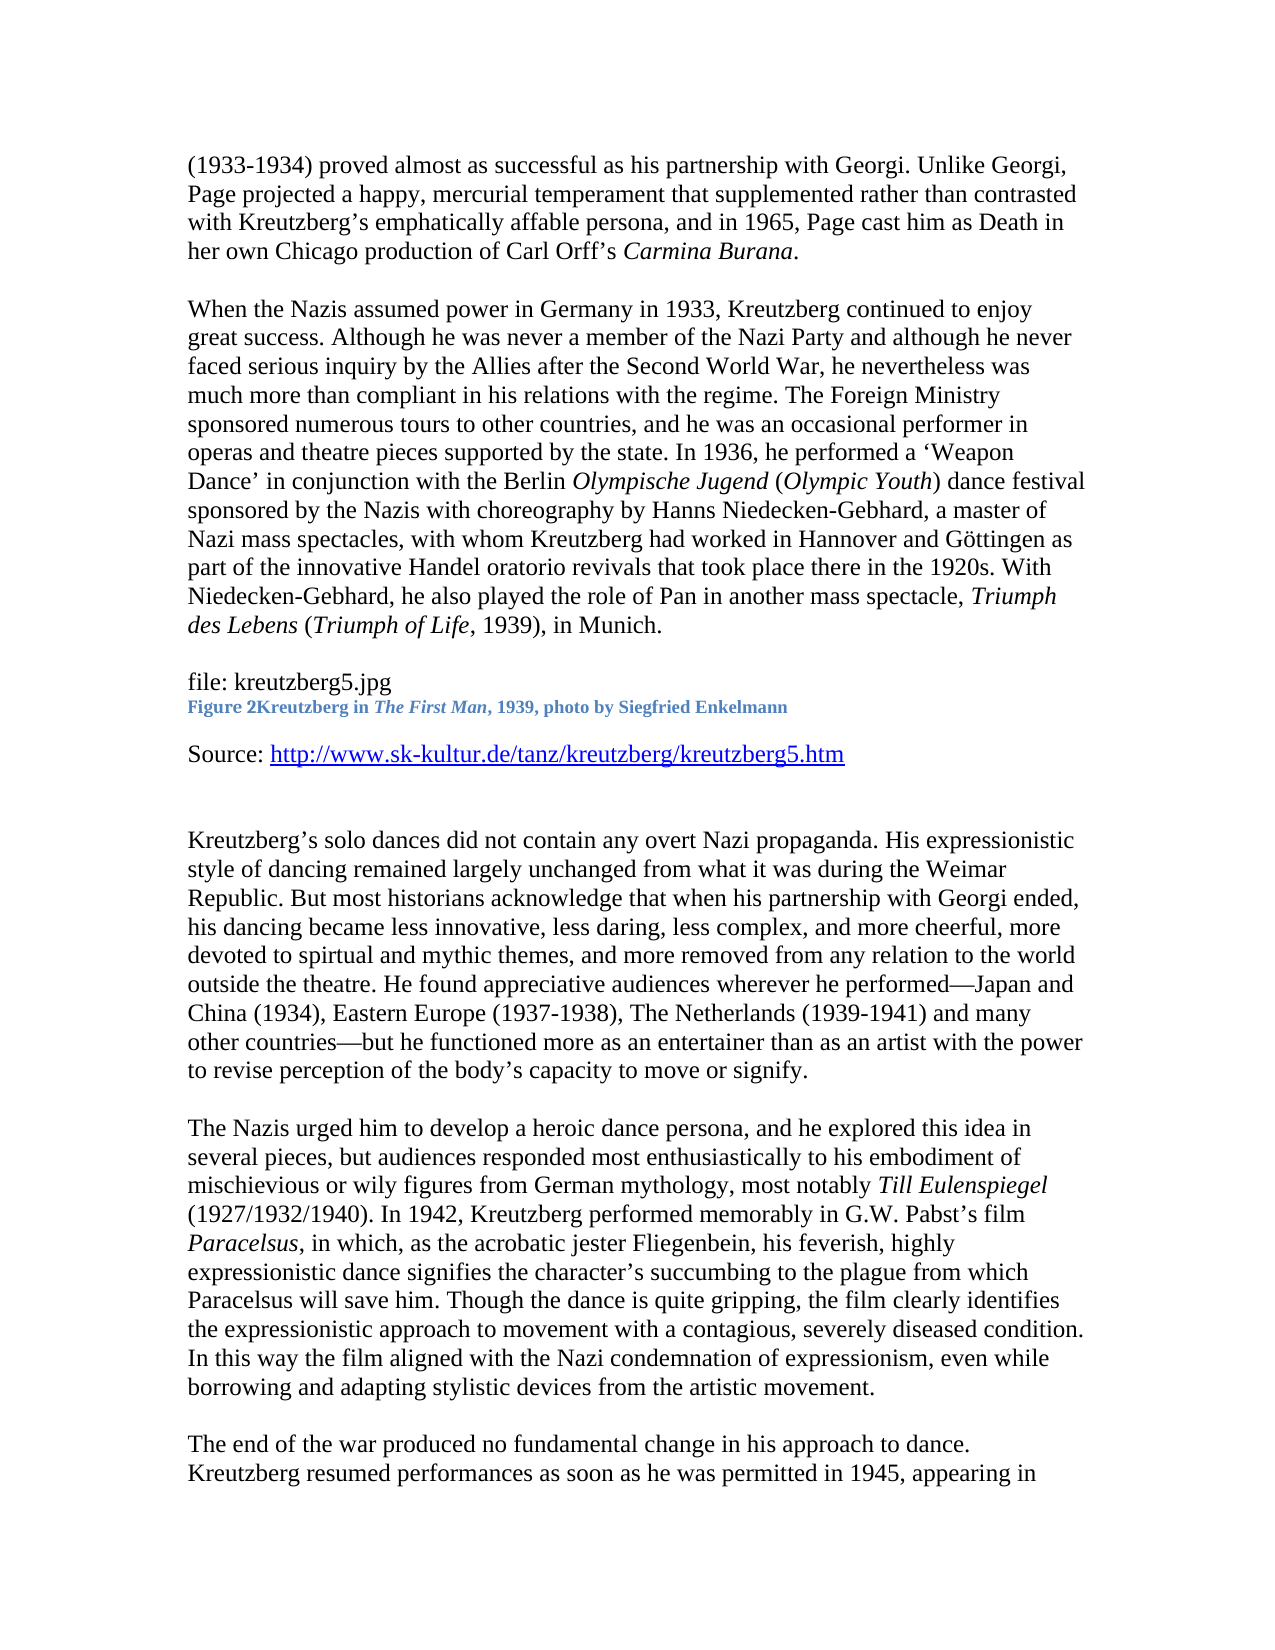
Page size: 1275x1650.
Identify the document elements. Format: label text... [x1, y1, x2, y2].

text Source: http://www.sk-kultur.de/tanz/kreutzberg/kreutzberg5.htm [187, 739, 1087, 768]
text Kreutzberg’s solo dances did not contain any overt Nazi propaganda. His expressionistic style of dancing remained largely unchanged from what it was during the Weimar Republic. But most historians acknowledge that when his partnership with Georgi ended, his dancing became less innovative, less daring, less complex, and more cheerful, more devoted to spirtual and mythic themes, and more removed from any relation to the world outside the theatre. He found appreciative audiences wherever he performed—Japan and China (1934), Eastern Europe (1937-1938), The Netherlands (1939-1941) and many other countries—but he functioned more as an entertainer than as an artist with the power to revise perception of the body’s capacity to move or signify. [187, 826, 1087, 1084]
text The Nazis urged him to develop a heroic dance persona, and he explored this idea in several pieces, but audiences responded most enthusiastically to his embodiment of mischievious or wily figures from German mythology, most notably Till Eulenspiegel (1927/1932/1940). In 1942, Kreutzberg performed memorably in G.W. Pabst’s film Paracelsus, in which, as the acrobatic jester Fliegenbein, his feverish, highly expressionistic dance signifies the character’s succumbing to the plague from which Paracelsus will save him. Though the dance is quite gripping, the film clearly identifies the expressionistic approach to movement with a contagious, severely diseased condition. In this way the film aligned with the Nazi condemnation of expressionism, even while borrowing and adapting stylistic devices from the artistic movement. [187, 1113, 1087, 1401]
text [187, 150, 1087, 265]
text When the Nazis assumed power in Germany in 1933, Kreutzberg continued to enjoy great success. Although he was never a member of the Nazi Party and although he never faced serious inquiry by the Allies after the Second World War, he nevertheless was much more than compliant in his relations with the regime. The Foreign Ministry sponsored numerous tours to other countries, and he was an occasional performer in operas and theatre pieces supported by the state. In 1936, he performed a ‘Weapon Dance’ in conjunction with the Berlin Olympische Jugend (Olympic Youth) dance festival sponsored by the Nazis with choreography by Hanns Niedecken-Gebhard, a master of Nazi mass spectacles, with whom Kreutzberg had worked in Hannover and Göttingen as part of the innovative Handel oratorio revivals that took place there in the 1920s. With Niedecken-Gebhard, he also played the role of Pan in another mass spectacle, Triumph des Lebens (Triumph of Life, 1939), in Munich. [187, 294, 1087, 639]
text file: kreutzberg5.jpg [187, 667, 1087, 696]
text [187, 1429, 1087, 1487]
